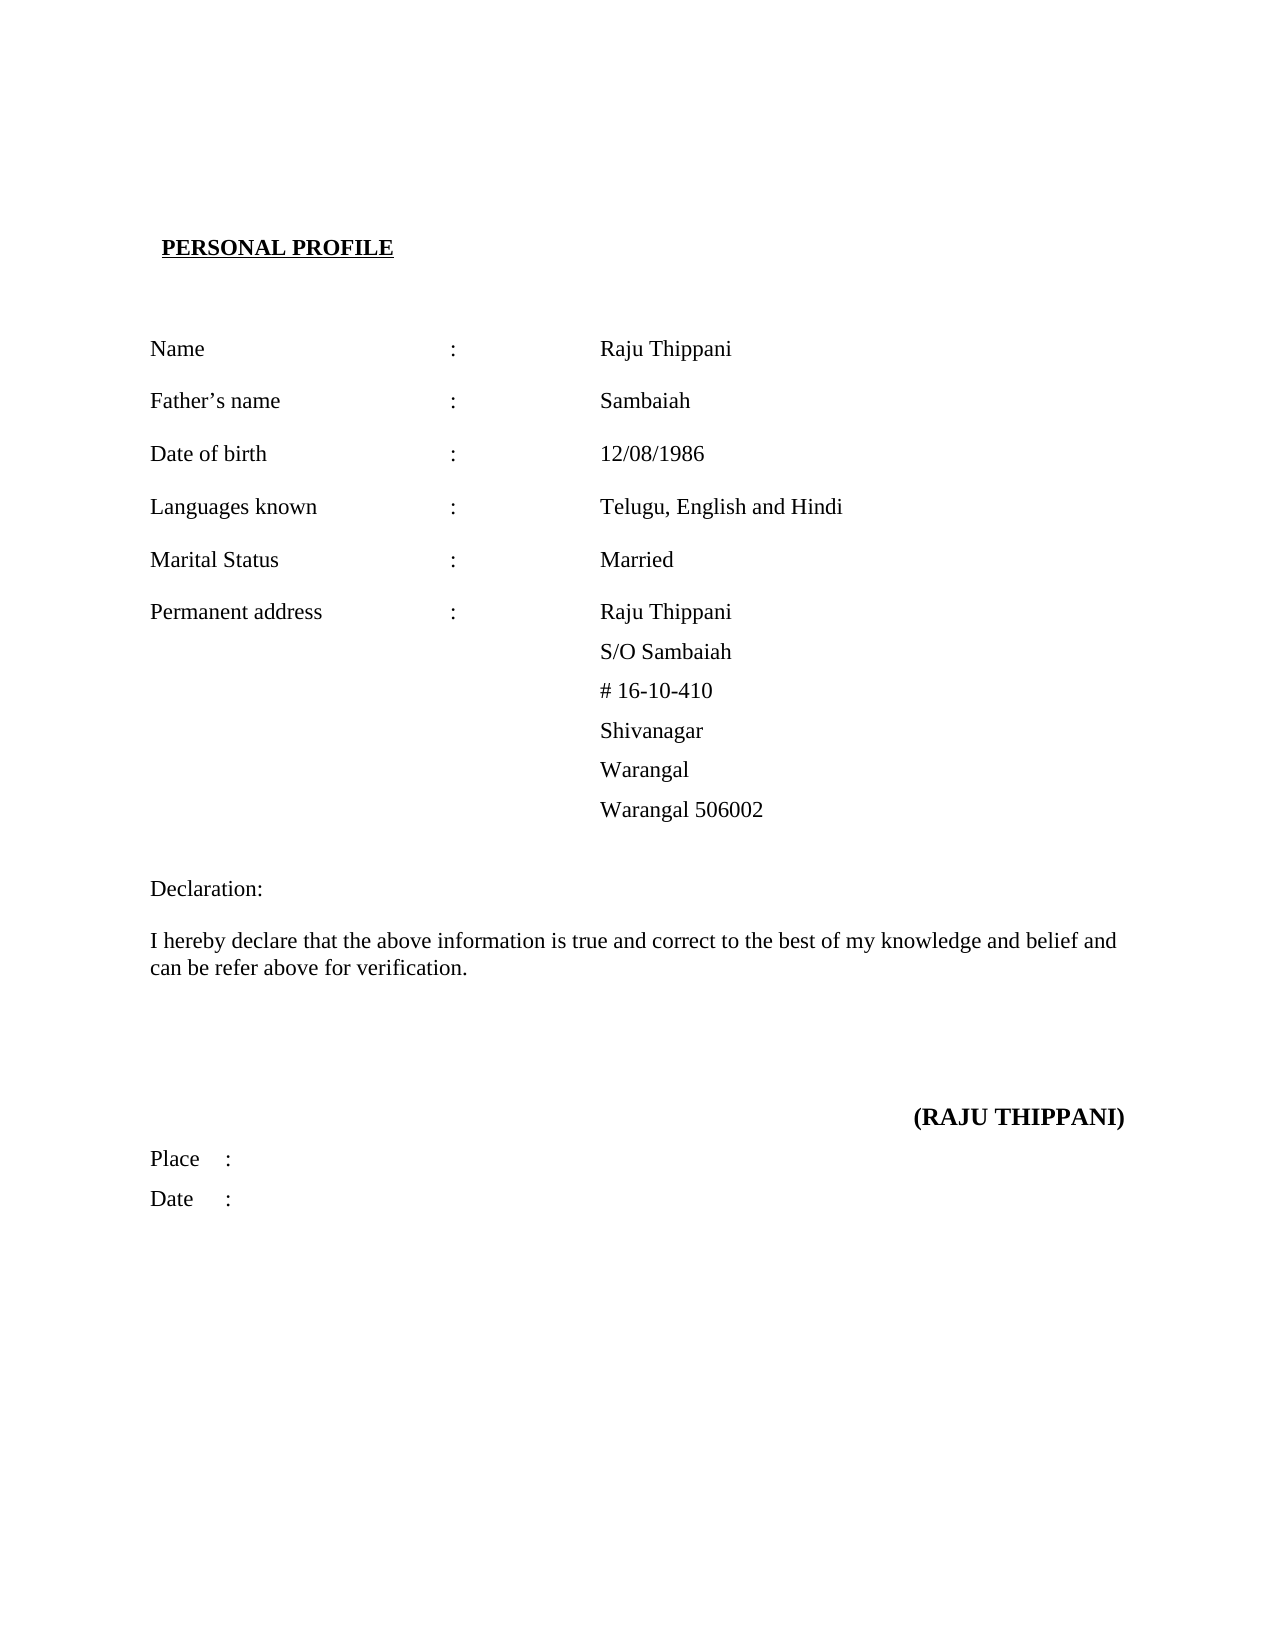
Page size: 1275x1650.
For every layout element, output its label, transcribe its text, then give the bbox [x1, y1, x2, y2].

subtitle Personal profile [150, 234, 1125, 260]
text Warangal 506002 [150, 796, 1125, 822]
text Name : Raju Thippani [150, 335, 1125, 361]
subtitle Declaration: [150, 875, 1125, 901]
text Place : [150, 1145, 1125, 1172]
text S/O Sambaiah [525, 638, 1125, 664]
text Shivanagar [150, 717, 1125, 743]
text Date of birth : 12/08/1986 [150, 440, 1125, 467]
text Permanent address : Raju Thippani [150, 598, 1125, 625]
subtitle (RAJU THIPPANI) [525, 1102, 1125, 1131]
text Warangal [525, 756, 1125, 783]
text # 16-10-410 [525, 677, 1125, 704]
text Date : [150, 1185, 1125, 1211]
text Father’s name : Sambaiah [150, 387, 1125, 414]
text Marital Status : Married [150, 546, 1125, 572]
subtitle I hereby declare that the above information is true and correct to the best of my knowledge and belief and can be refer above for verification. [150, 927, 1125, 980]
text Languages known : Telugu, English and Hindi [150, 493, 1125, 519]
